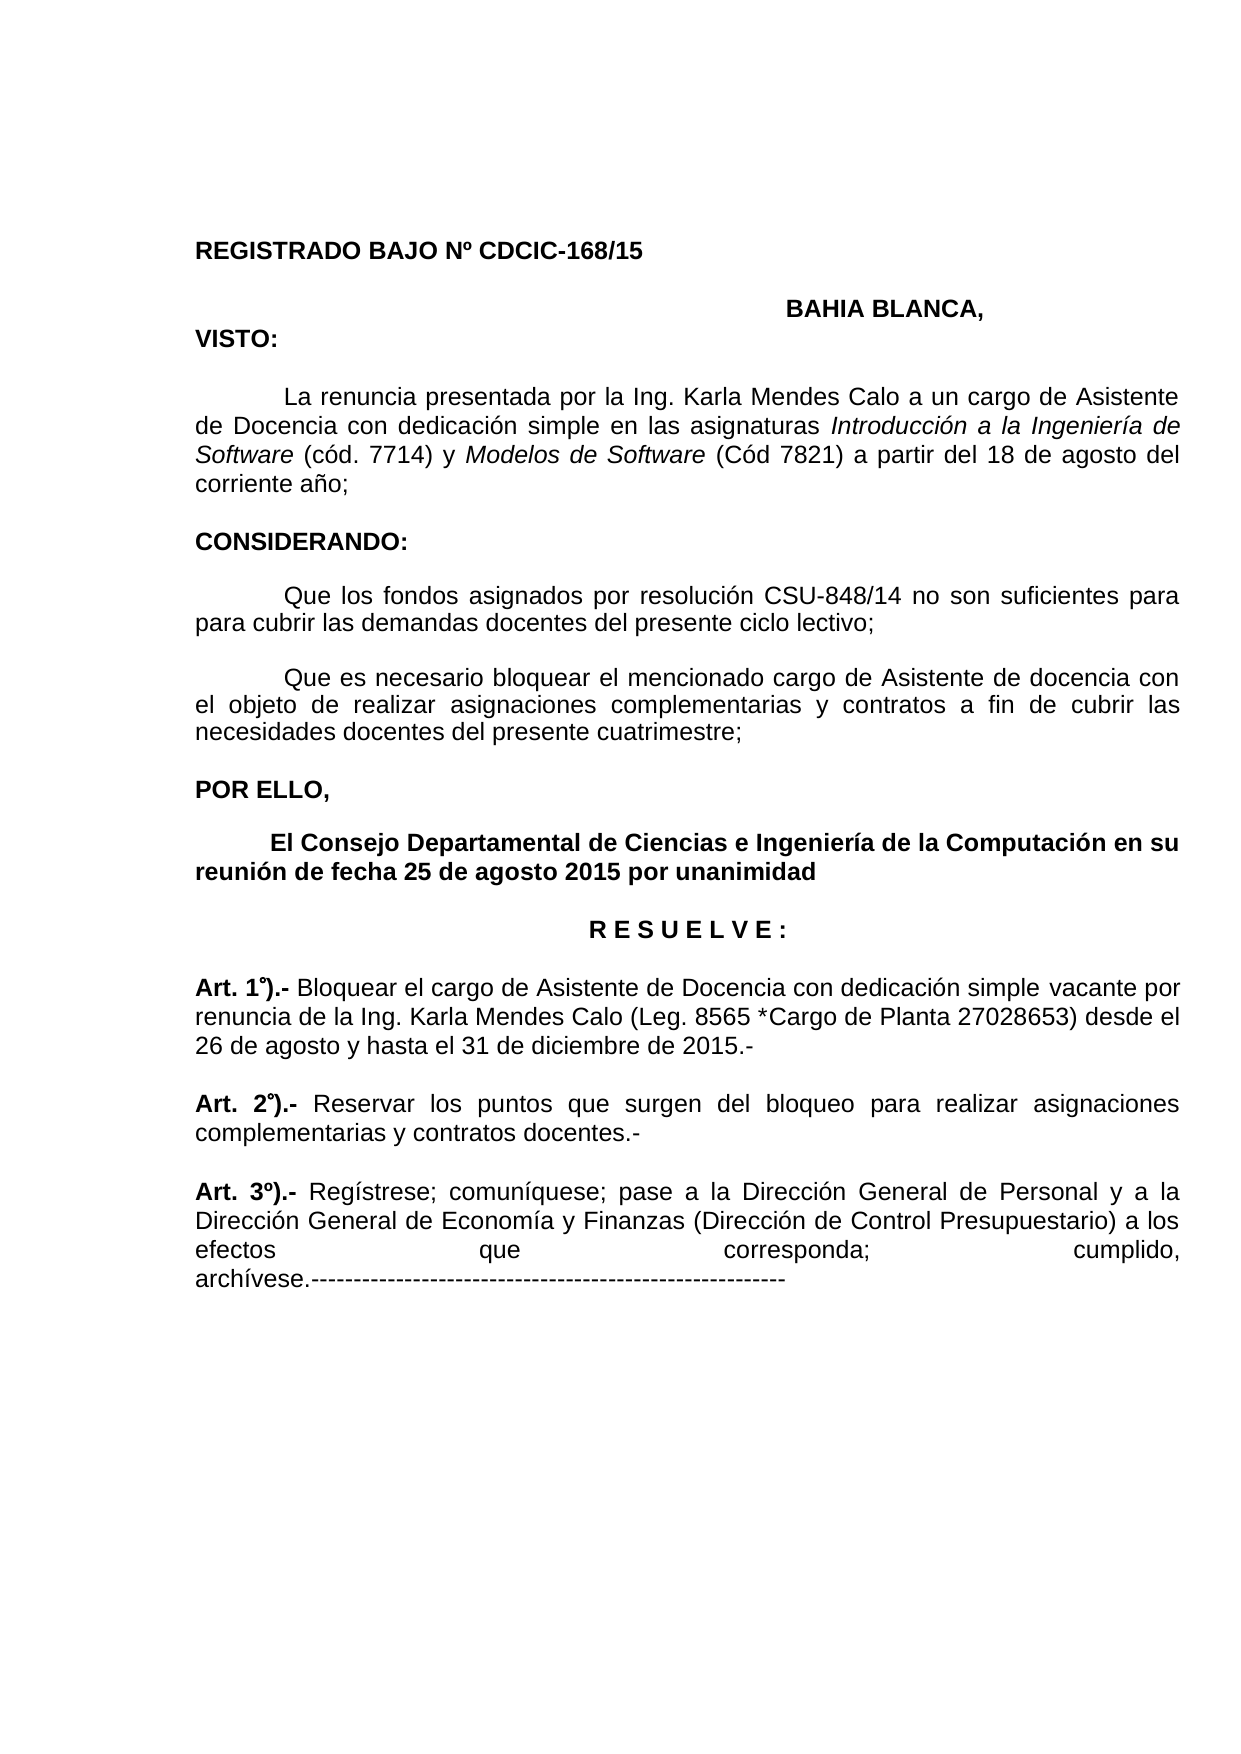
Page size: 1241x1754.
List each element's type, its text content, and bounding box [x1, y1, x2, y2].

text CONSIDERANDO: [195, 527, 1181, 556]
text VISTO: [195, 323, 1181, 352]
text R E S U E L V E : [195, 915, 1181, 944]
text POR ELLO, [195, 774, 1181, 804]
text Art. 2).- Reservar los puntos que surgen del bloqueo para realizar asignaciones complementarias y contratos docentes.- [195, 1089, 1181, 1147]
text BAHIA BLANCA, [195, 294, 1181, 323]
text Art. 1).- Bloquear el cargo de Asistente de Docencia con dedicación simple vacante por renuncia de la Ing. Karla Mendes Calo (Leg. 8565 *Cargo de Planta 27028653) desde el 26 de agosto y hasta el 31 de diciembre de 2015.- [195, 973, 1181, 1060]
text Que los fondos asignados por resolución CSU-848/14 no son suficientes para para cubrir las demandas docentes del presente ciclo lectivo; [195, 583, 1181, 637]
subtitle REGISTRADO BAJO Nº CDCIC-168/15 [195, 236, 1181, 265]
text Art. 3º).- Regístrese; comuníquese; pase a la Dirección General de Personal y a la Dirección General de Economía y Finanzas (Dirección de Control Presupuestario) a los efectos que corresponda; cumplido, archívese.-------------------------------------------------------- [195, 1176, 1181, 1293]
text Que es necesario bloquear el mencionado cargo de Asistente de docencia con el objeto de realizar asignaciones complementarias y contratos a fin de cubrir las necesidades docentes del presente cuatrimestre; [195, 664, 1181, 746]
text La renuncia presentada por la Ing. Karla Mendes Calo a un cargo de Asistente de Docencia con dedicación simple en las asignaturas Introducción a la Ingeniería de Software (cód. 7714) y Modelos de Software (Cód 7821) a partir del 18 de agosto del corriente año; [195, 382, 1181, 498]
text El Consejo Departamental de Ciencias e Ingeniería de la Computación en su reunión de fecha 25 de agosto 2015 por unanimidad [195, 828, 1181, 886]
